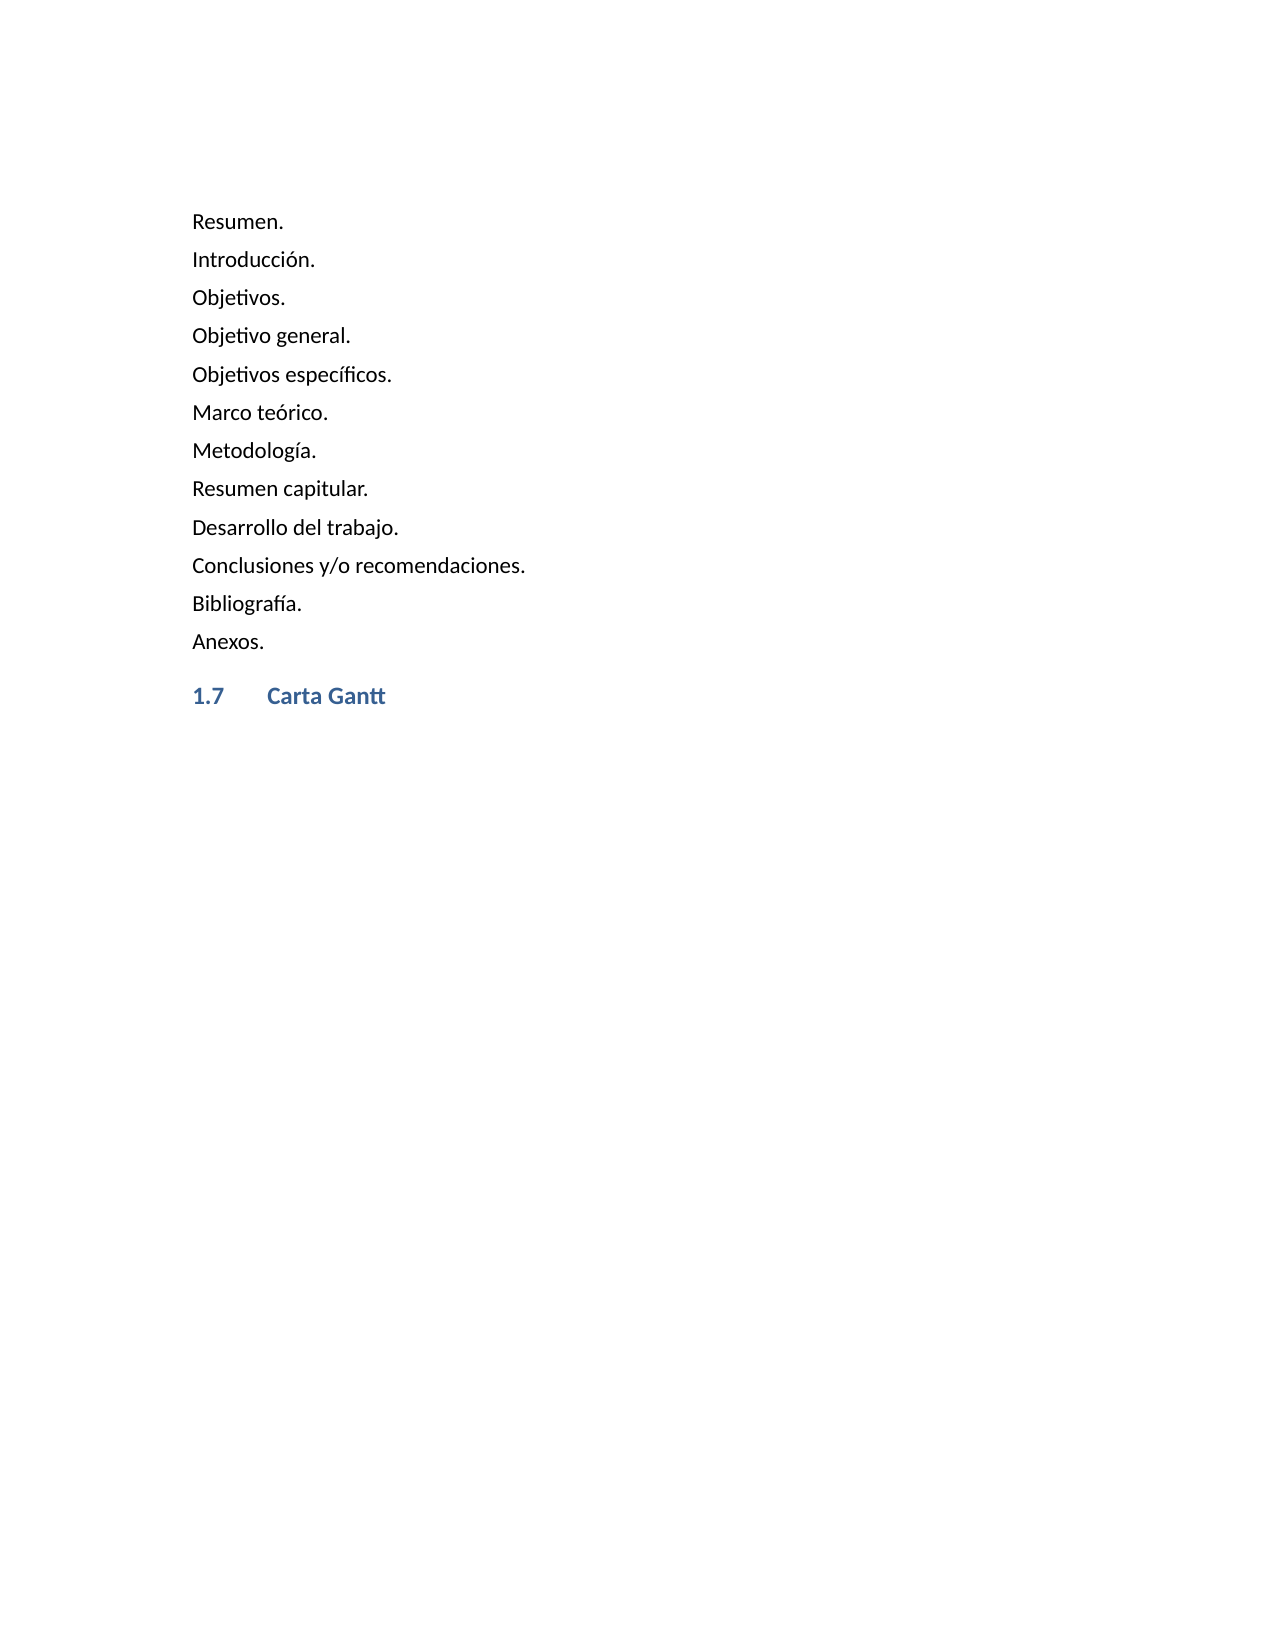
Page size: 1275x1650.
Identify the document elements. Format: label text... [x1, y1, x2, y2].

text Resumen capitular. [192, 474, 1098, 503]
text Objetivos específicos. [192, 360, 1098, 388]
text Conclusiones y/o recomendaciones. [192, 551, 1098, 579]
text Metodología. [192, 436, 1098, 464]
text Resumen. [192, 207, 1098, 235]
text Marco teórico. [192, 398, 1098, 426]
text Bibliografía. [192, 589, 1098, 617]
text Objetivos. [192, 283, 1098, 311]
text Anexos. [192, 627, 1098, 656]
text Introducción. [192, 245, 1098, 273]
text Desarrollo del trabajo. [192, 513, 1098, 541]
subtitle 1.7 Carta Gantt [192, 681, 1098, 711]
text Objetivo general. [192, 322, 1098, 350]
